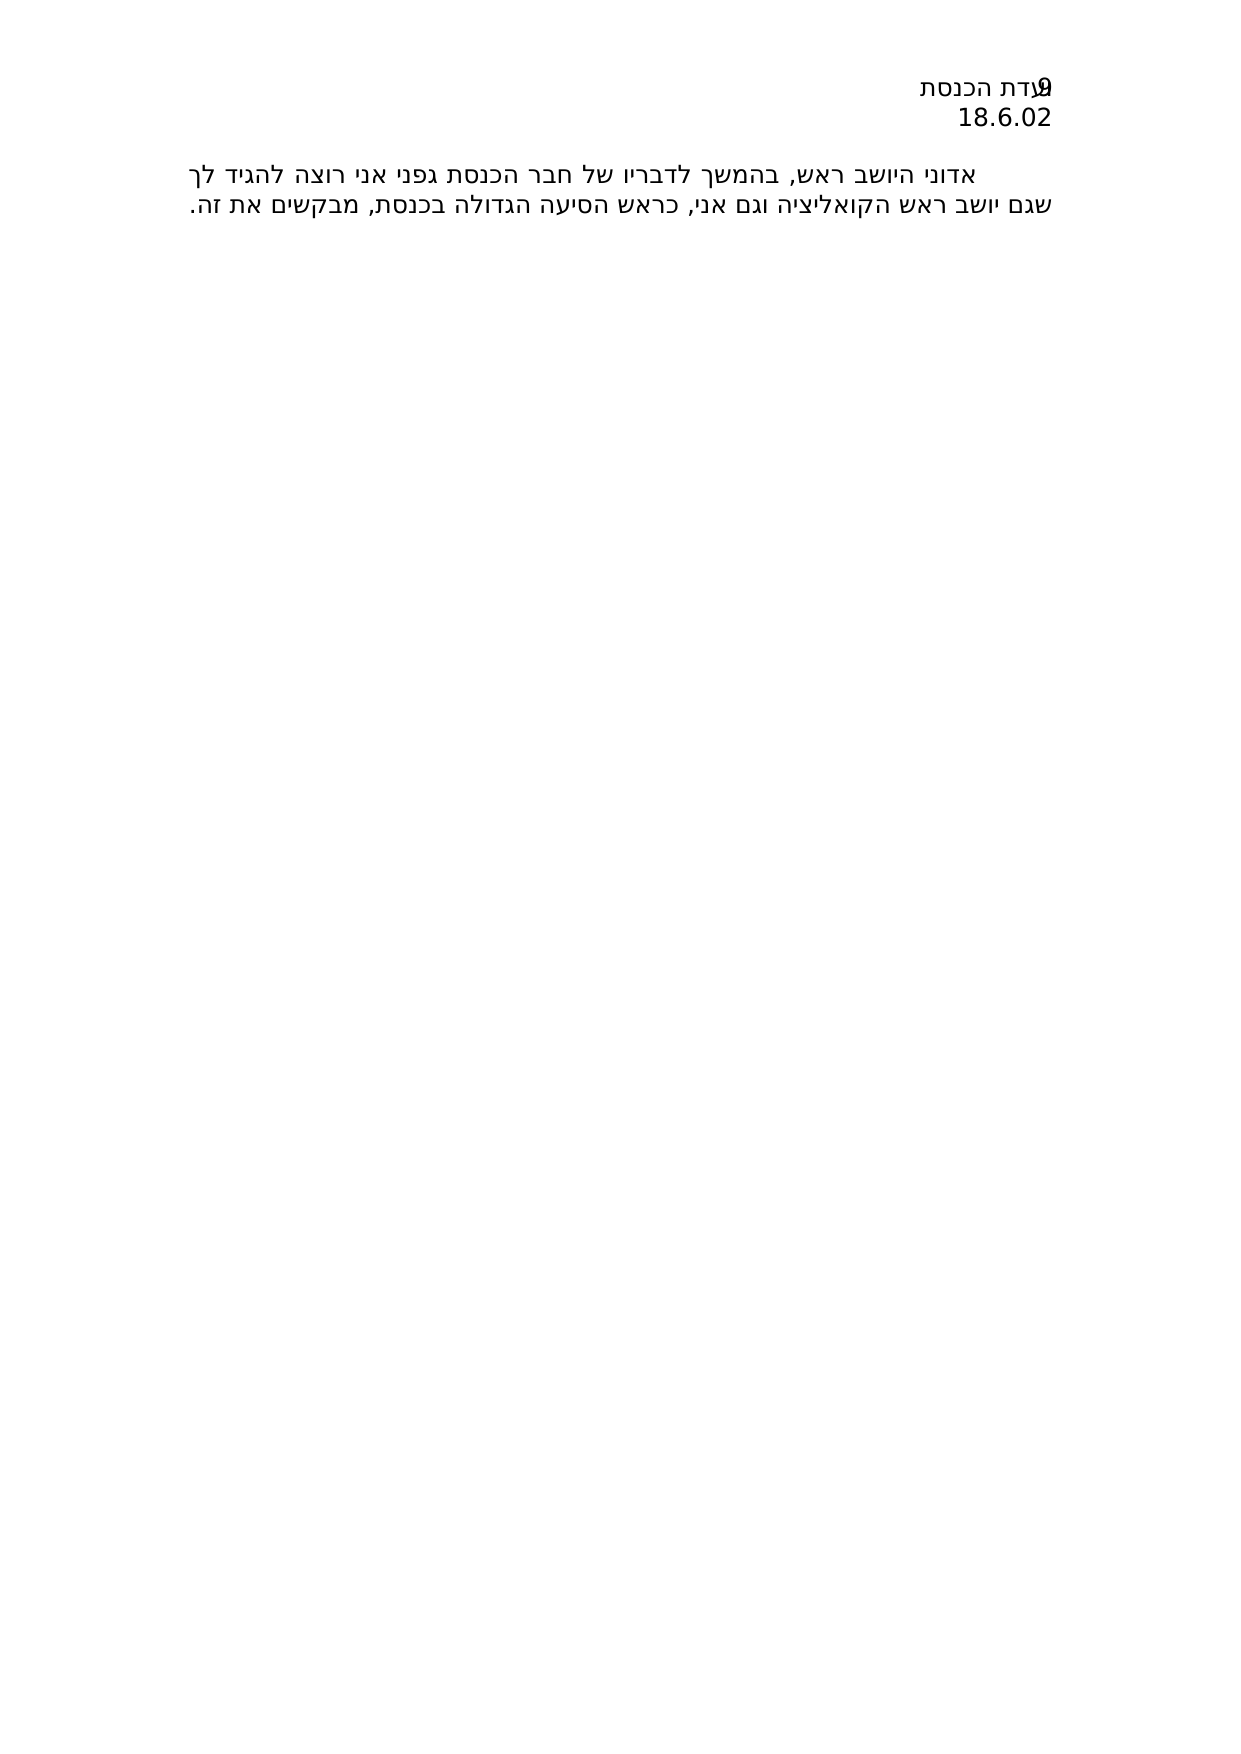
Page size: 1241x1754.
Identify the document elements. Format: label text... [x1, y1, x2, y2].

text אדוני היושב ראש, בהמשך לדבריו של חבר הכנסת גפני אני רוצה להגיד לך שגם יושב ראש הקואליציה וגם אני, כראש הסיעה הגדולה בכנסת, מבקשים את זה. [187, 161, 1053, 219]
